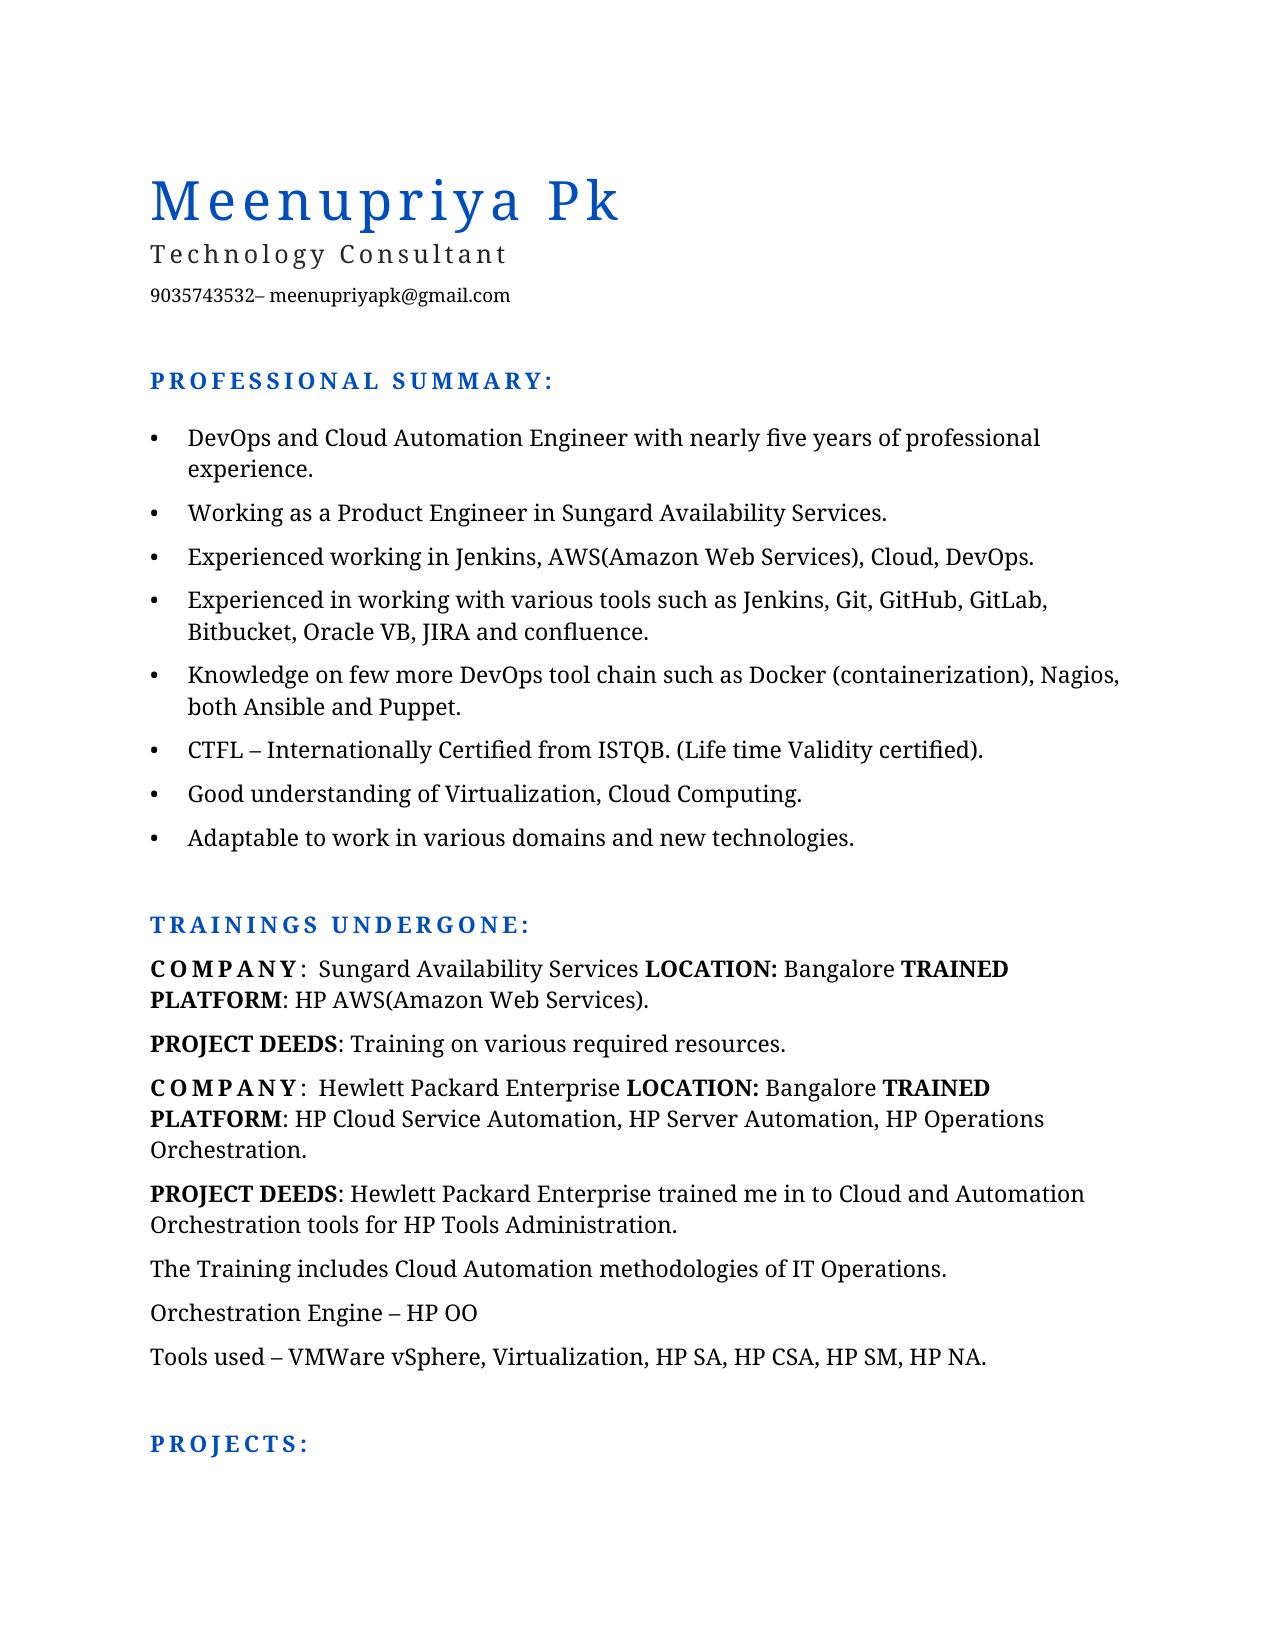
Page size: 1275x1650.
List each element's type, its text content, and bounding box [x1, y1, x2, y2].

list DevOps and Cloud Automation Engineer with nearly five years of professional experience. [150, 422, 1125, 484]
text TrainingS UNDERGONE: [150, 909, 1125, 941]
list Working as a Product Engineer in Sungard Availability Services. [150, 497, 1125, 528]
text COMPANY: Sungard Availability Services LOCATION: Bangalore TRAINED PLATFORM: HP AWS(Amazon Web Services). [150, 953, 1125, 1016]
text Meenupriya Pk [150, 162, 1125, 236]
text PROJECT DEEDS: Hewlett Packard Enterprise trained me in to Cloud and Automation Orchestration tools for HP Tools Administration. [150, 1178, 1125, 1241]
text Technology Consultant [150, 236, 1125, 270]
text Orchestration Engine – HP OO [150, 1297, 1125, 1328]
text Projects: [150, 1428, 1125, 1459]
list CTFL – Internationally Certified from ISTQB. (Life time Validity certified). [150, 734, 1125, 766]
text COMPANY: Hewlett Packard Enterprise LOCATION: Bangalore TRAINED PLATFORM: HP Cloud Service Automation, HP Server Automation, HP Operations Orchestration. [150, 1072, 1125, 1166]
text Tools used – VMWare vSphere, Virtualization, HP SA, HP CSA, HP SM, HP NA. [150, 1341, 1125, 1372]
text 9035743532– meenupriyapk@gmail.com [150, 283, 1125, 308]
list Adaptable to work in various domains and new technologies. [150, 822, 1125, 853]
list Experienced working in Jenkins, AWS(Amazon Web Services), Cloud, DevOps. [150, 541, 1125, 572]
text PROFESSIONAL SUMMARY: [150, 365, 1125, 396]
text PROJECT DEEDS: Training on various required resources. [150, 1028, 1125, 1059]
list Knowledge on few more DevOps tool chain such as Docker (containerization), Nagios, both Ansible and Puppet. [150, 659, 1125, 722]
text The Training includes Cloud Automation methodologies of IT Operations. [150, 1253, 1125, 1284]
list Experienced in working with various tools such as Jenkins, Git, GitHub, GitLab, Bitbucket, Oracle VB, JIRA and confluence. [150, 584, 1125, 647]
list Good understanding of Virtualization, Cloud Computing. [150, 778, 1125, 809]
